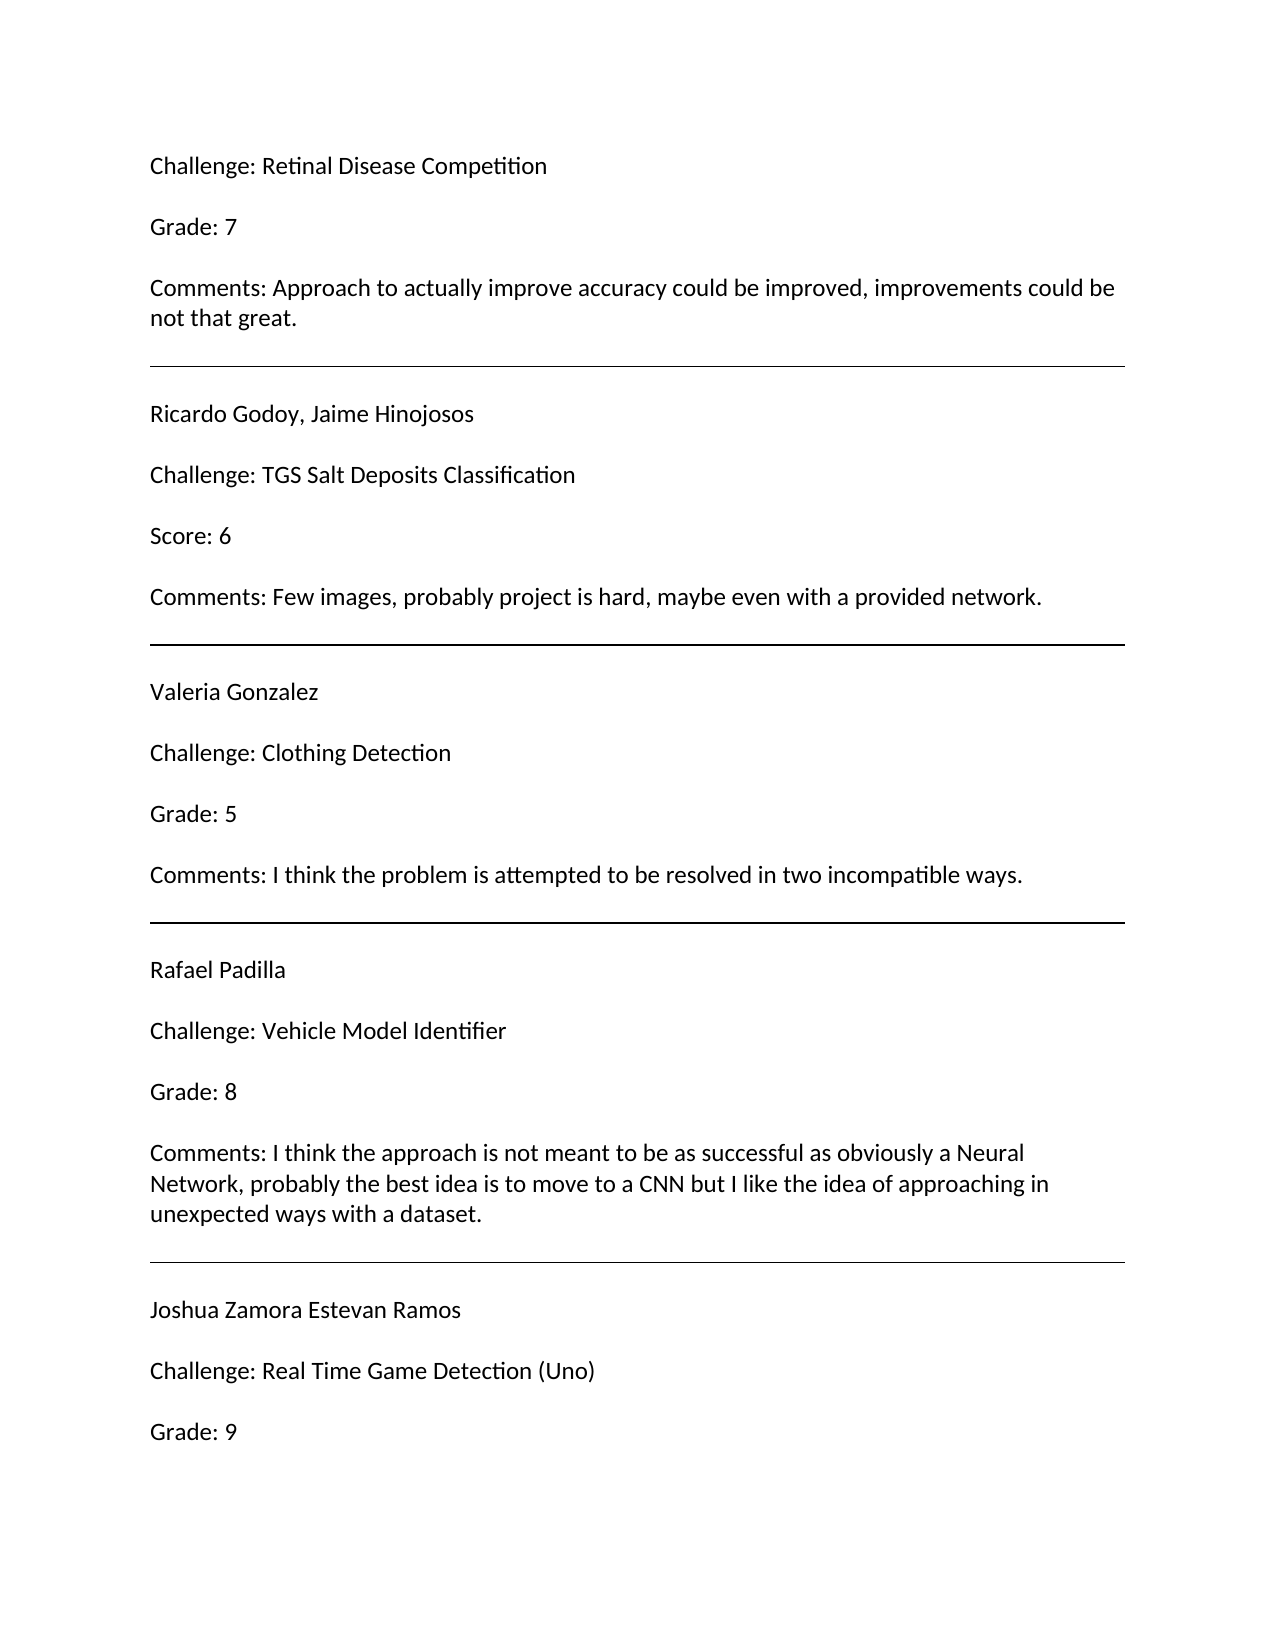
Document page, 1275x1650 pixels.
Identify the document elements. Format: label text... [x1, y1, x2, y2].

text Challenge: Vehicle Model Identifier [150, 1016, 1125, 1046]
text Grade: 5 [150, 798, 1125, 829]
text Grade: 9 [150, 1416, 1125, 1446]
text Ricardo Godoy, Jaime Hinojosos [150, 398, 1125, 428]
text Comments: I think the problem is attempted to be resolved in two incompatible ways. [150, 859, 1125, 890]
text Challenge: Real Time Game Detection (Uno) [150, 1355, 1125, 1385]
text Challenge: Clothing Detection [150, 737, 1125, 768]
text Comments: I think the approach is not meant to be as successful as obviously a Neural Network, probably the best idea is to move to a CNN but I like the idea of approaching in unexpected ways with a dataset. [150, 1138, 1125, 1229]
text Grade: 7 [150, 211, 1125, 242]
text Challenge: Retinal Disease Competition [150, 150, 1125, 181]
text Valeria Gonzalez [150, 676, 1125, 707]
text Joshua Zamora Estevan Ramos [150, 1294, 1125, 1324]
text Score: 6 [150, 520, 1125, 550]
text Rafael Padilla [150, 954, 1125, 985]
text Grade: 8 [150, 1077, 1125, 1107]
text Comments: Approach to actually improve accuracy could be improved, improvements could be not that great. [150, 272, 1125, 333]
text Comments: Few images, probably project is hard, maybe even with a provided network. [150, 581, 1125, 611]
text Challenge: TGS Salt Deposits Classification [150, 459, 1125, 489]
